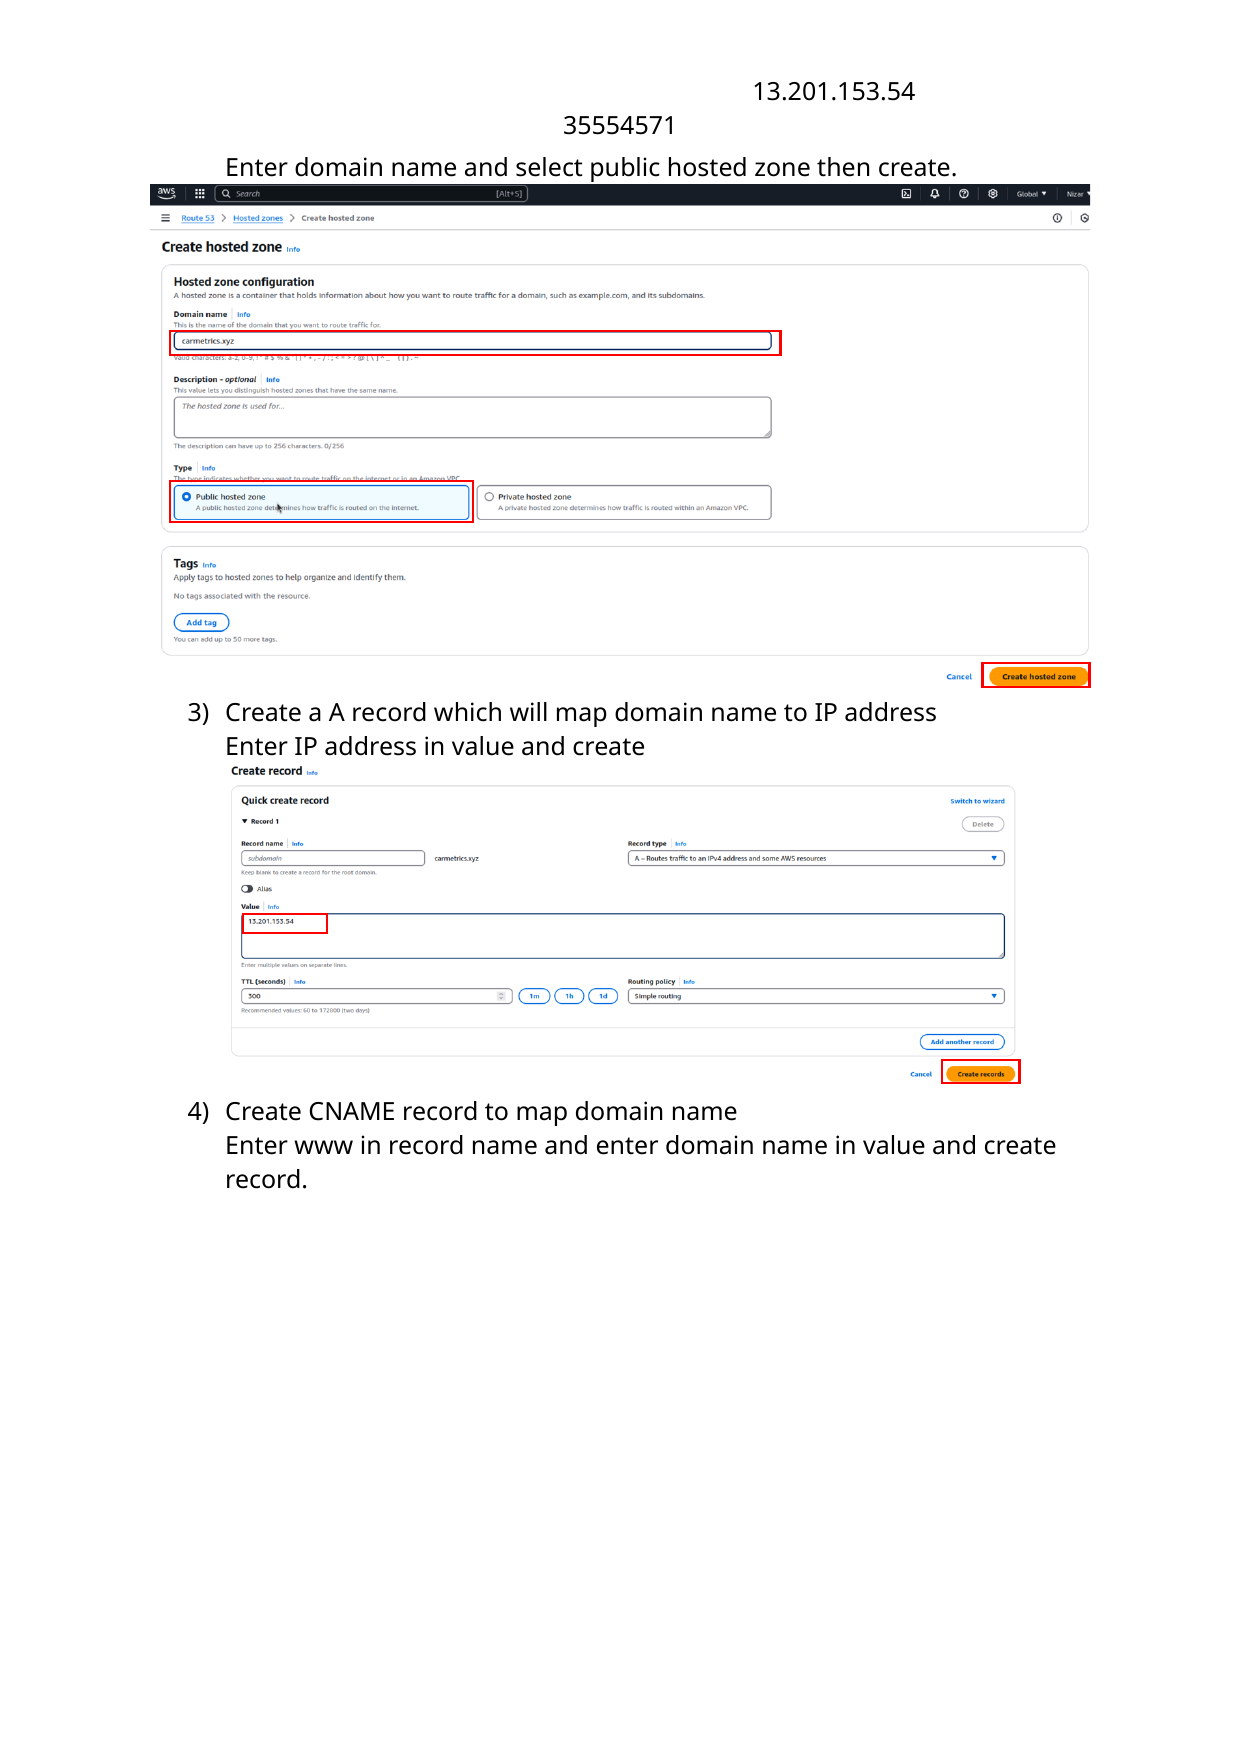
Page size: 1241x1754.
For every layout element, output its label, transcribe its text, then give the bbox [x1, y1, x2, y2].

list Create a A record which will map domain name to IP address [187, 695, 1090, 728]
list Enter www in record name and enter domain name in value and create record. [225, 1127, 1090, 1196]
list Enter domain name and select public hosted zone then create. [225, 150, 1090, 184]
picture [150, 184, 1091, 695]
picture [225, 762, 1020, 1094]
picture [943, 1061, 1018, 1082]
picture [984, 664, 1088, 686]
list Enter IP address in value and create [225, 728, 1090, 763]
list Create CNAME record to map domain name [187, 1093, 1090, 1127]
